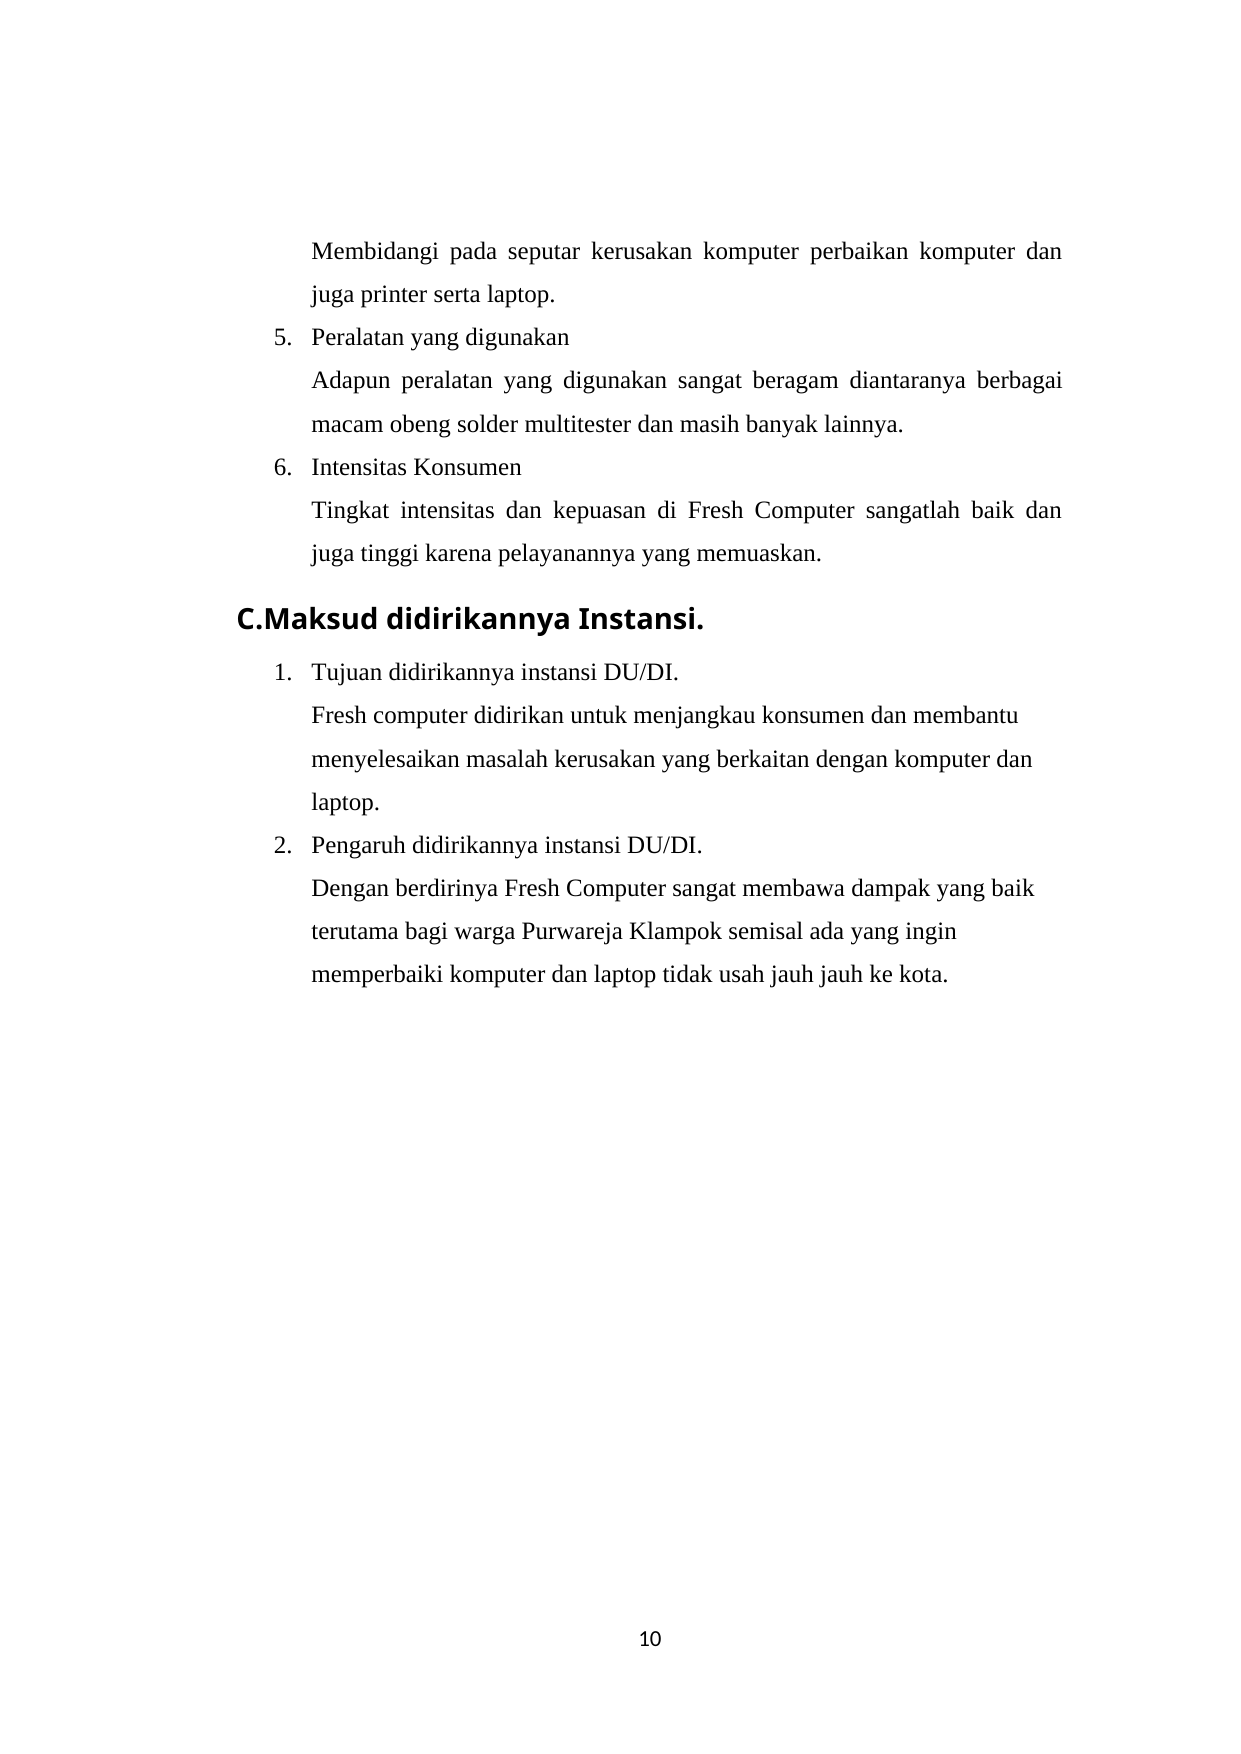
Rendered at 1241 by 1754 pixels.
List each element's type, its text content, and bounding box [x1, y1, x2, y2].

list Tingkat intensitas dan kepuasan di Fresh Computer sangatlah baik dan juga tinggi karena pelayanannya yang memuaskan. [311, 495, 1063, 567]
list Adapun peralatan yang digunakan sangat beragam diantaranya berbagai macam obeng solder multitester dan masih banyak lainnya. [311, 366, 1063, 437]
list Peralatan yang digunakan [274, 322, 1063, 351]
list Dengan berdirinya Fresh Computer sangat membawa dampak yang baik terutama bagi warga Purwareja Klampok semisal ada yang ingin memperbaiki komputer dan laptop tidak usah jauh jauh ke kota. [311, 873, 1063, 988]
subtitle C.Maksud didirikannya Instansi. [236, 598, 1063, 638]
list Intensitas Konsumen [274, 452, 1063, 481]
list Fresh computer didirikan untuk menjangkau konsumen dan membantu menyelesaikan masalah kerusakan yang berkaitan dengan komputer dan laptop. [311, 701, 1063, 816]
list Tujuan didirikannya instansi DU/DI. [274, 657, 1063, 686]
list Membidangi pada seputar kerusakan komputer perbaikan komputer dan juga printer serta laptop. [311, 236, 1063, 308]
list Pengaruh didirikannya instansi DU/DI. [274, 830, 1063, 859]
